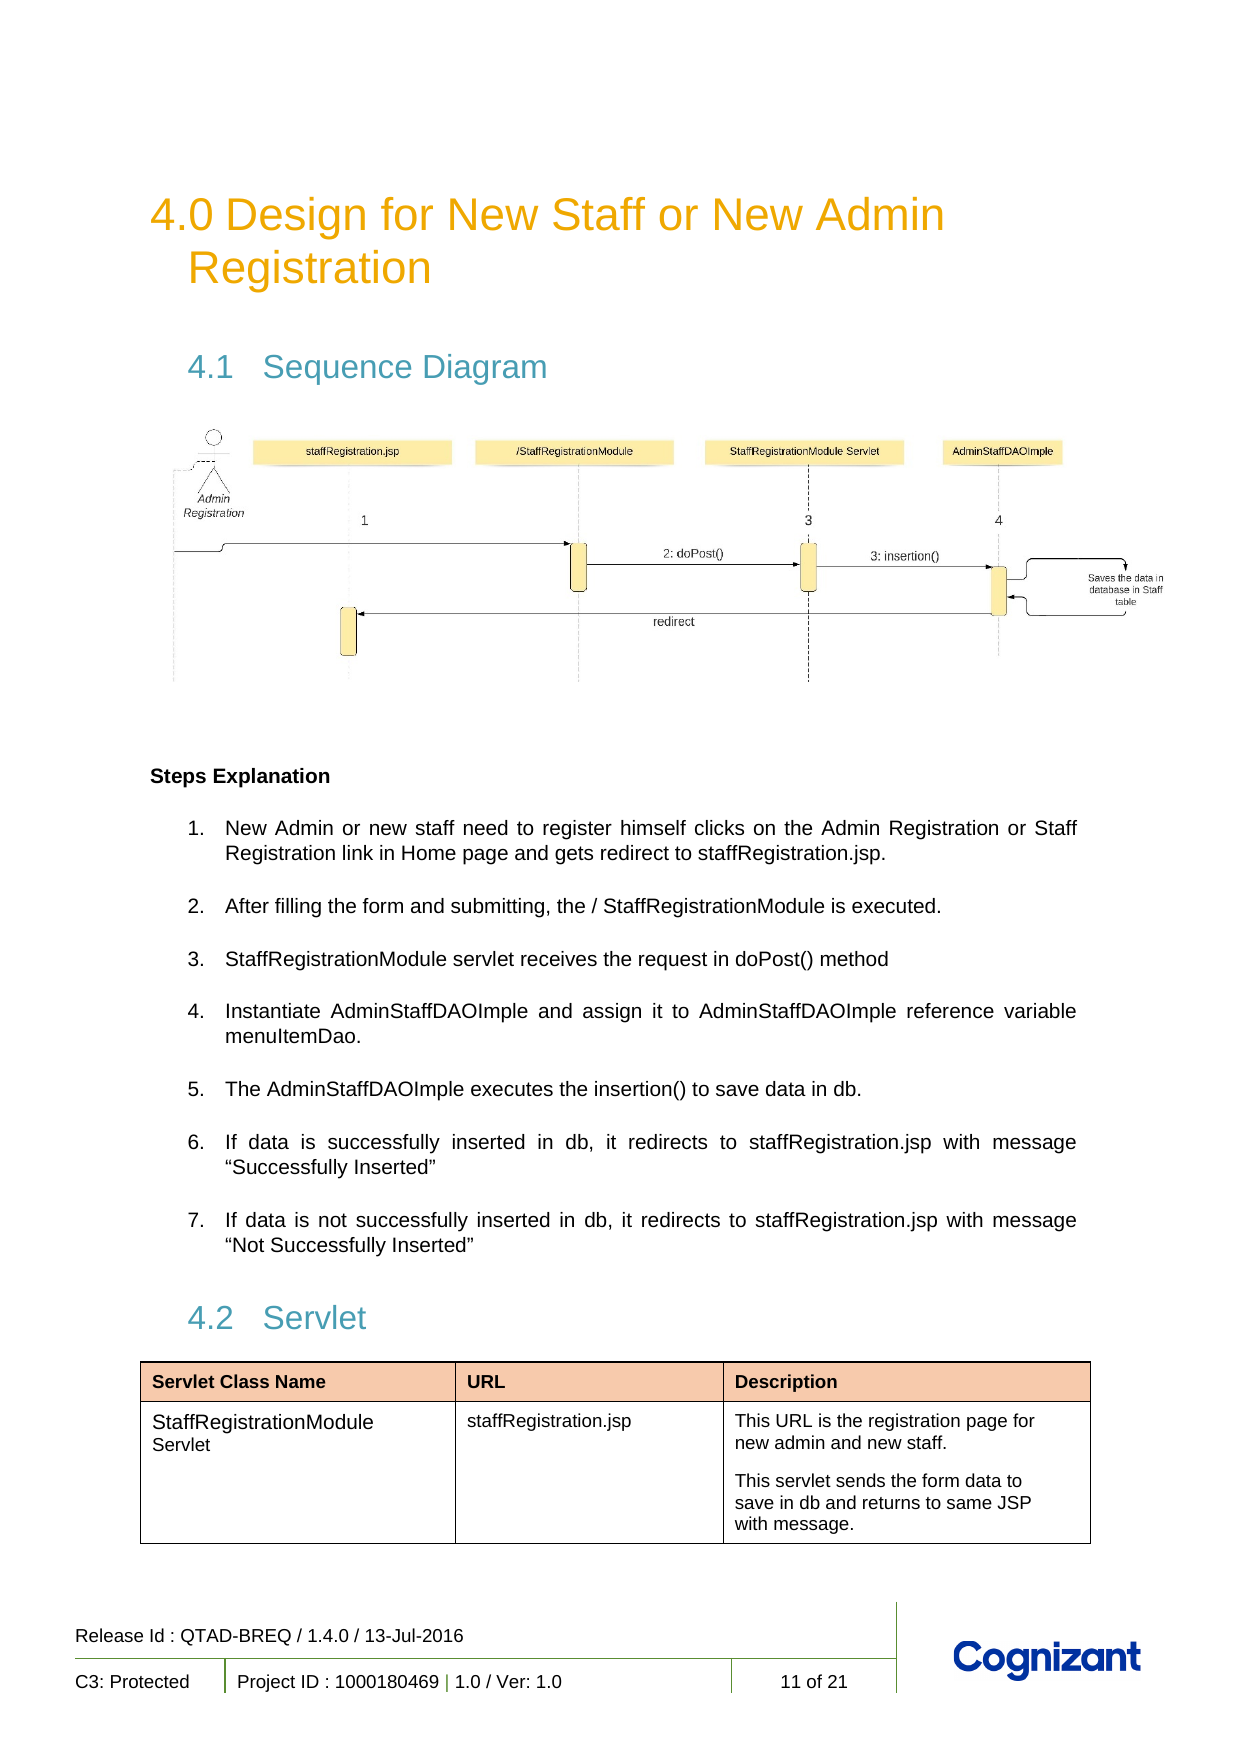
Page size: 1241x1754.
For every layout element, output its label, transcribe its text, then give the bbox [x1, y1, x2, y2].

subtitle Sequence Diagram [187, 347, 1090, 386]
table_header Description [724, 1363, 1090, 1401]
list After filling the form and submitting, the / StaffRegistrationModule is executed. [187, 893, 1078, 918]
picture [953, 1641, 1142, 1681]
text Steps Explanation [150, 762, 1078, 787]
subtitle Design for New Staff or New Admin Registration [150, 187, 1078, 293]
table_header Servlet Class Name [141, 1363, 455, 1401]
table_cell StaffRegistrationModule Servlet [141, 1402, 455, 1543]
subtitle Servlet [187, 1298, 1090, 1336]
list StaffRegistrationModule servlet receives the request in doPost() method [187, 946, 1078, 971]
picture [150, 413, 1189, 682]
list Instantiate AdminStaffDAOImple and assign it to AdminStaffDAOImple reference variable menuItemDao. [187, 998, 1078, 1048]
list If data is successfully inserted in db, it redirects to staffRegistration.jsp with message “Successfully Inserted” [187, 1129, 1078, 1179]
list New Admin or new staff need to register himself clicks on the Admin Registration or Staff Registration link in Home page and gets redirect to staffRegistration.jsp. [187, 815, 1078, 865]
table_header URL [456, 1363, 723, 1401]
table_cell staffRegistration.jsp [456, 1402, 723, 1543]
list The AdminStaffDAOImple executes the insertion() to save data in db. [187, 1076, 1078, 1101]
table_cell This URL is the registration page for new admin and new staff. This servlet sends the form data to save in db and returns to same JSP with message. [724, 1402, 1090, 1543]
list If data is not successfully inserted in db, it redirects to staffRegistration.jsp with message “Not Successfully Inserted” [187, 1206, 1078, 1256]
